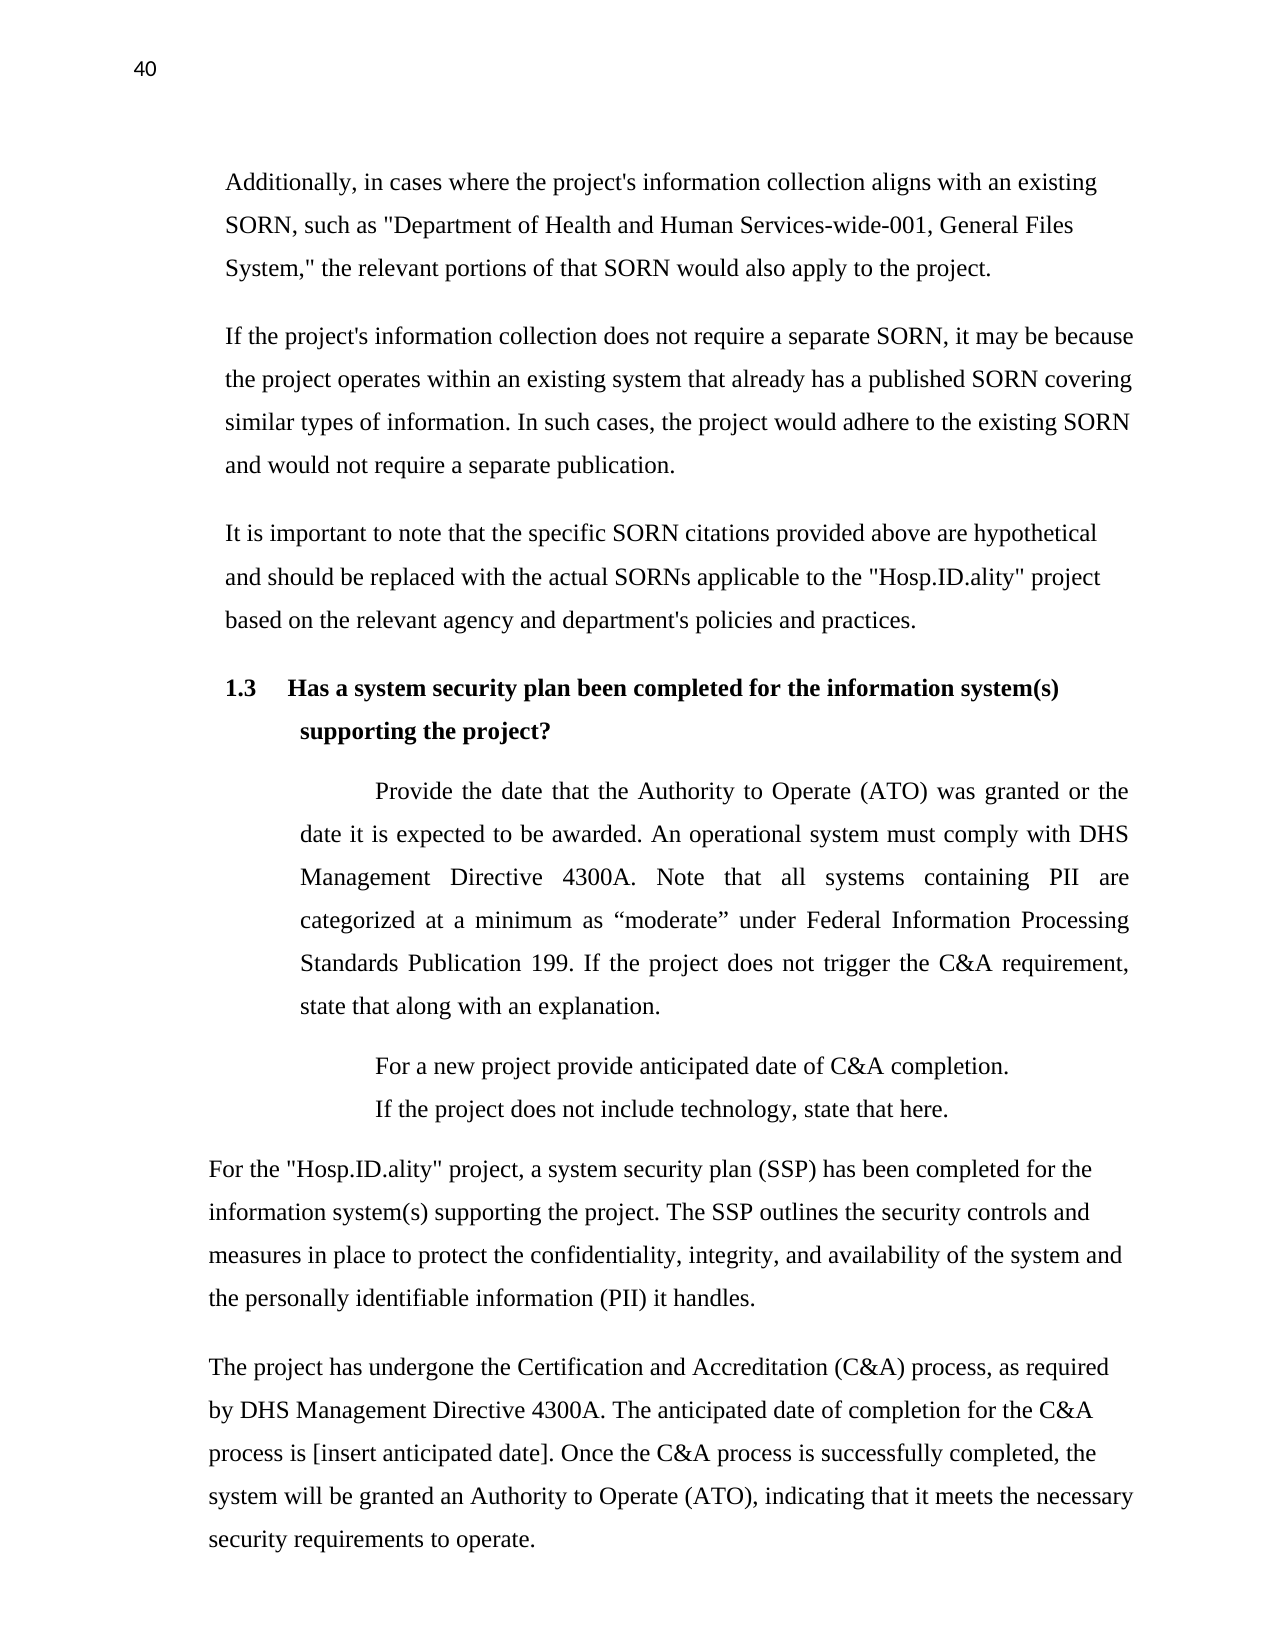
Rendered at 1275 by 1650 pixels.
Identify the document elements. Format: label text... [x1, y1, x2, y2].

text 1.3 Has a system security plan been completed for the information system(s) supporting the project? [225, 673, 1084, 745]
text If the project's information collection does not require a separate SORN, it may be because the project operates within an existing system that already has a published SORN covering similar types of information. In such cases, the project would adhere to the existing SORN and would not require a separate publication. [225, 321, 1137, 479]
text The project has undergone the Certification and Accreditation (C&A) process, as required by DHS Management Directive 4300A. The anticipated date of completion for the C&A process is [insert anticipated date]. Once the C&A process is successfully completed, the system will be granted an Authority to Operate (ATO), indicating that it meets the necessary security requirements to operate. [208, 1352, 1137, 1553]
text It is important to note that the specific SORN citations provided above are hypothetical and should be replaced with the actual SORNs applicable to the "Hosp.ID.ality" project based on the relevant agency and department's policies and practices. [225, 518, 1137, 633]
text For the "Hosp.ID.ality" project, a system security plan (SSP) has been completed for the information system(s) supporting the project. The SSP outlines the security controls and measures in place to protect the confidentiality, integrity, and availability of the system and the personally identifiable information (PII) it handles. [208, 1154, 1137, 1312]
text Additionally, in cases where the project's information collection aligns with an existing SORN, such as "Department of Health and Human Services-wide-001, General Files System," the relevant portions of that SORN would also apply to the project. [225, 167, 1137, 282]
text For a new project provide anticipated date of C&A completion. If the project does not include technology, state that here. [375, 1051, 1014, 1123]
text Provide the date that the Authority to Operate (ATO) was granted or the date it is expected to be awarded. An operational system must comply with DHS Management Directive 4300A. Note that all systems containing PII are categorized at a minimum as “moderate” under Federal Information Processing Standards Publication 199. If the project does not trigger the C&A requirement, state that along with an explanation. [300, 776, 1130, 1020]
